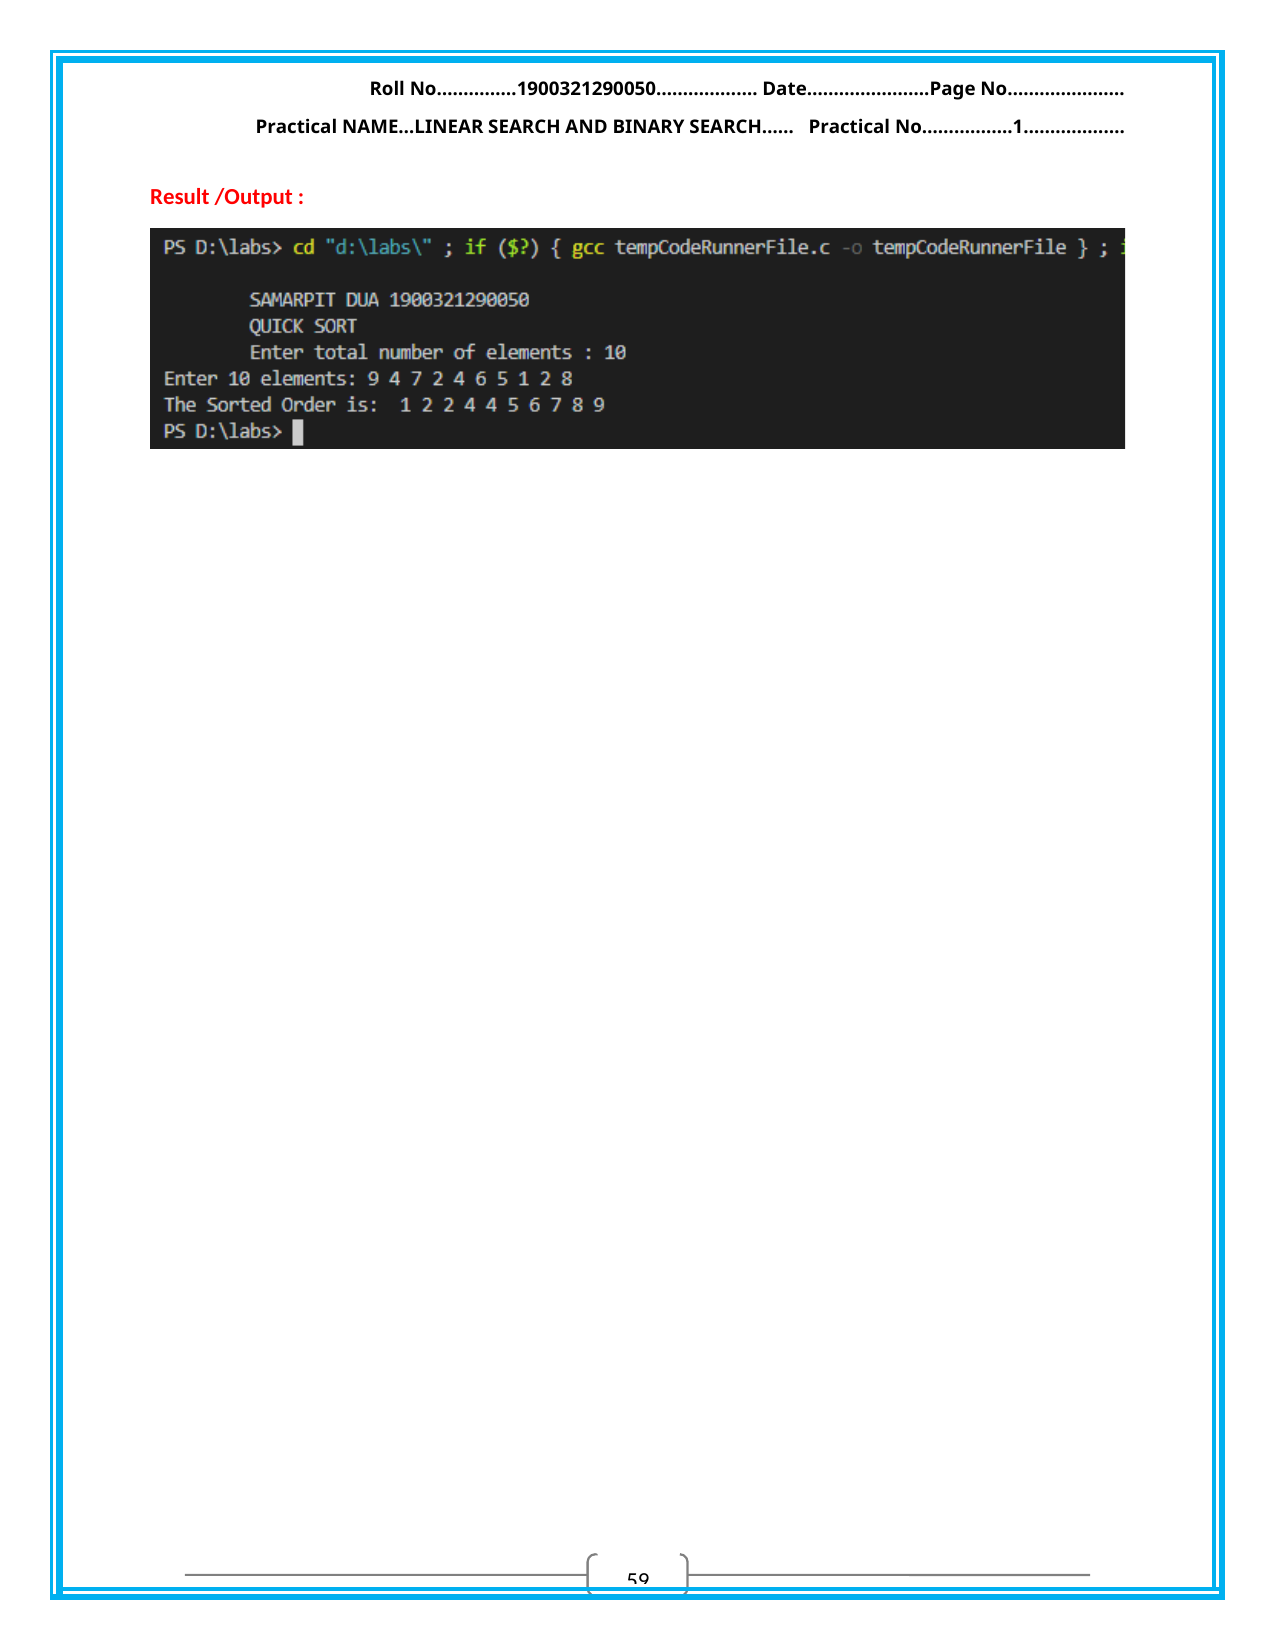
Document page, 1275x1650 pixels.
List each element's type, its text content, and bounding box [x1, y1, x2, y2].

picture [150, 228, 1125, 449]
text Result /Output : [150, 182, 1125, 210]
